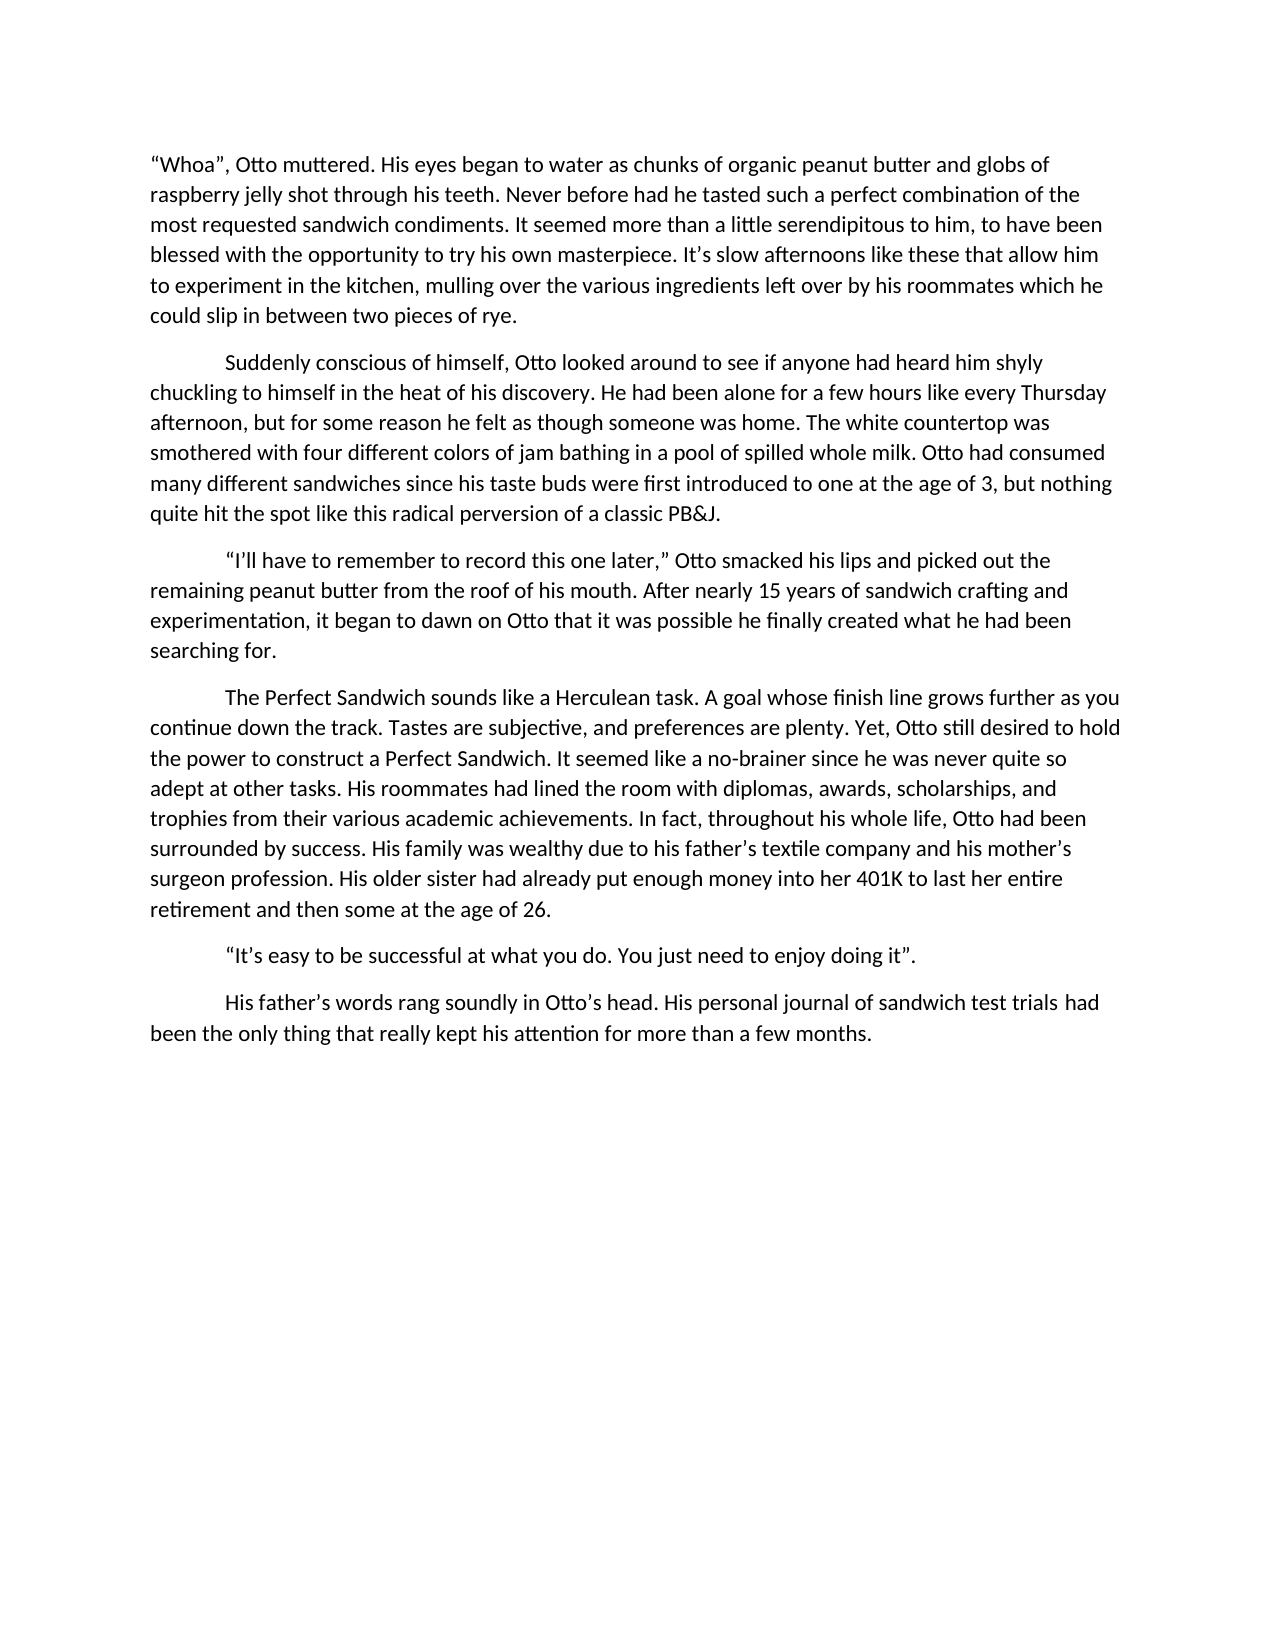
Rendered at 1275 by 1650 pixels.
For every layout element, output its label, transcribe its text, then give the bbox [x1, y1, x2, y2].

text “It’s easy to be successful at what you do. You just need to enjoy doing it”. [150, 942, 1125, 970]
text His father’s words rang soundly in Otto’s head. His personal journal of sandwich test trials had been the only thing that really kept his attention for more than a few months. [150, 988, 1125, 1047]
text “Whoa”, Otto muttered. His eyes began to water as chunks of organic peanut butter and globs of raspberry jelly shot through his teeth. Never before had he tasted such a perfect combination of the most requested sandwich condiments. It seemed more than a little serendipitous to him, to have been blessed with the opportunity to try his own masterpiece. It’s slow afternoons like these that allow him to experiment in the kitchen, mulling over the various ingredients left over by his roommates which he could slip in between two pieces of rye. [150, 150, 1125, 329]
text “I’ll have to remember to record this one later,” Otto smacked his lips and picked out the remaining peanut butter from the roof of his mouth. After nearly 15 years of sandwich crafting and experimentation, it began to dawn on Otto that it was possible he finally created what he had been searching for. [150, 546, 1125, 664]
text Suddenly conscious of himself, Otto looked around to see if anyone had heard him shyly chuckling to himself in the heat of his discovery. He had been alone for a few hours like every Thursday afternoon, but for some reason he felt as though someone was home. The white countertop was smothered with four different colors of jam bathing in a pool of spilled whole milk. Otto had consumed many different sandwiches since his taste buds were first introduced to one at the age of 3, but nothing quite hit the spot like this radical perversion of a classic PB&J. [150, 348, 1125, 527]
text The Perfect Sandwich sounds like a Herculean task. A goal whose finish line grows further as you continue down the track. Tastes are subjective, and preferences are plenty. Yet, Otto still desired to hold the power to construct a Perfect Sandwich. It seemed like a no-brainer since he was never quite so adept at other tasks. His roommates had lined the room with diplomas, awards, scholarships, and trophies from their various academic achievements. In fact, throughout his whole life, Otto had been surrounded by success. His family was wealthy due to his father’s textile company and his mother’s surgeon profession. His older sister had already put enough money into her 401K to last her entire retirement and then some at the age of 26. [150, 683, 1125, 923]
